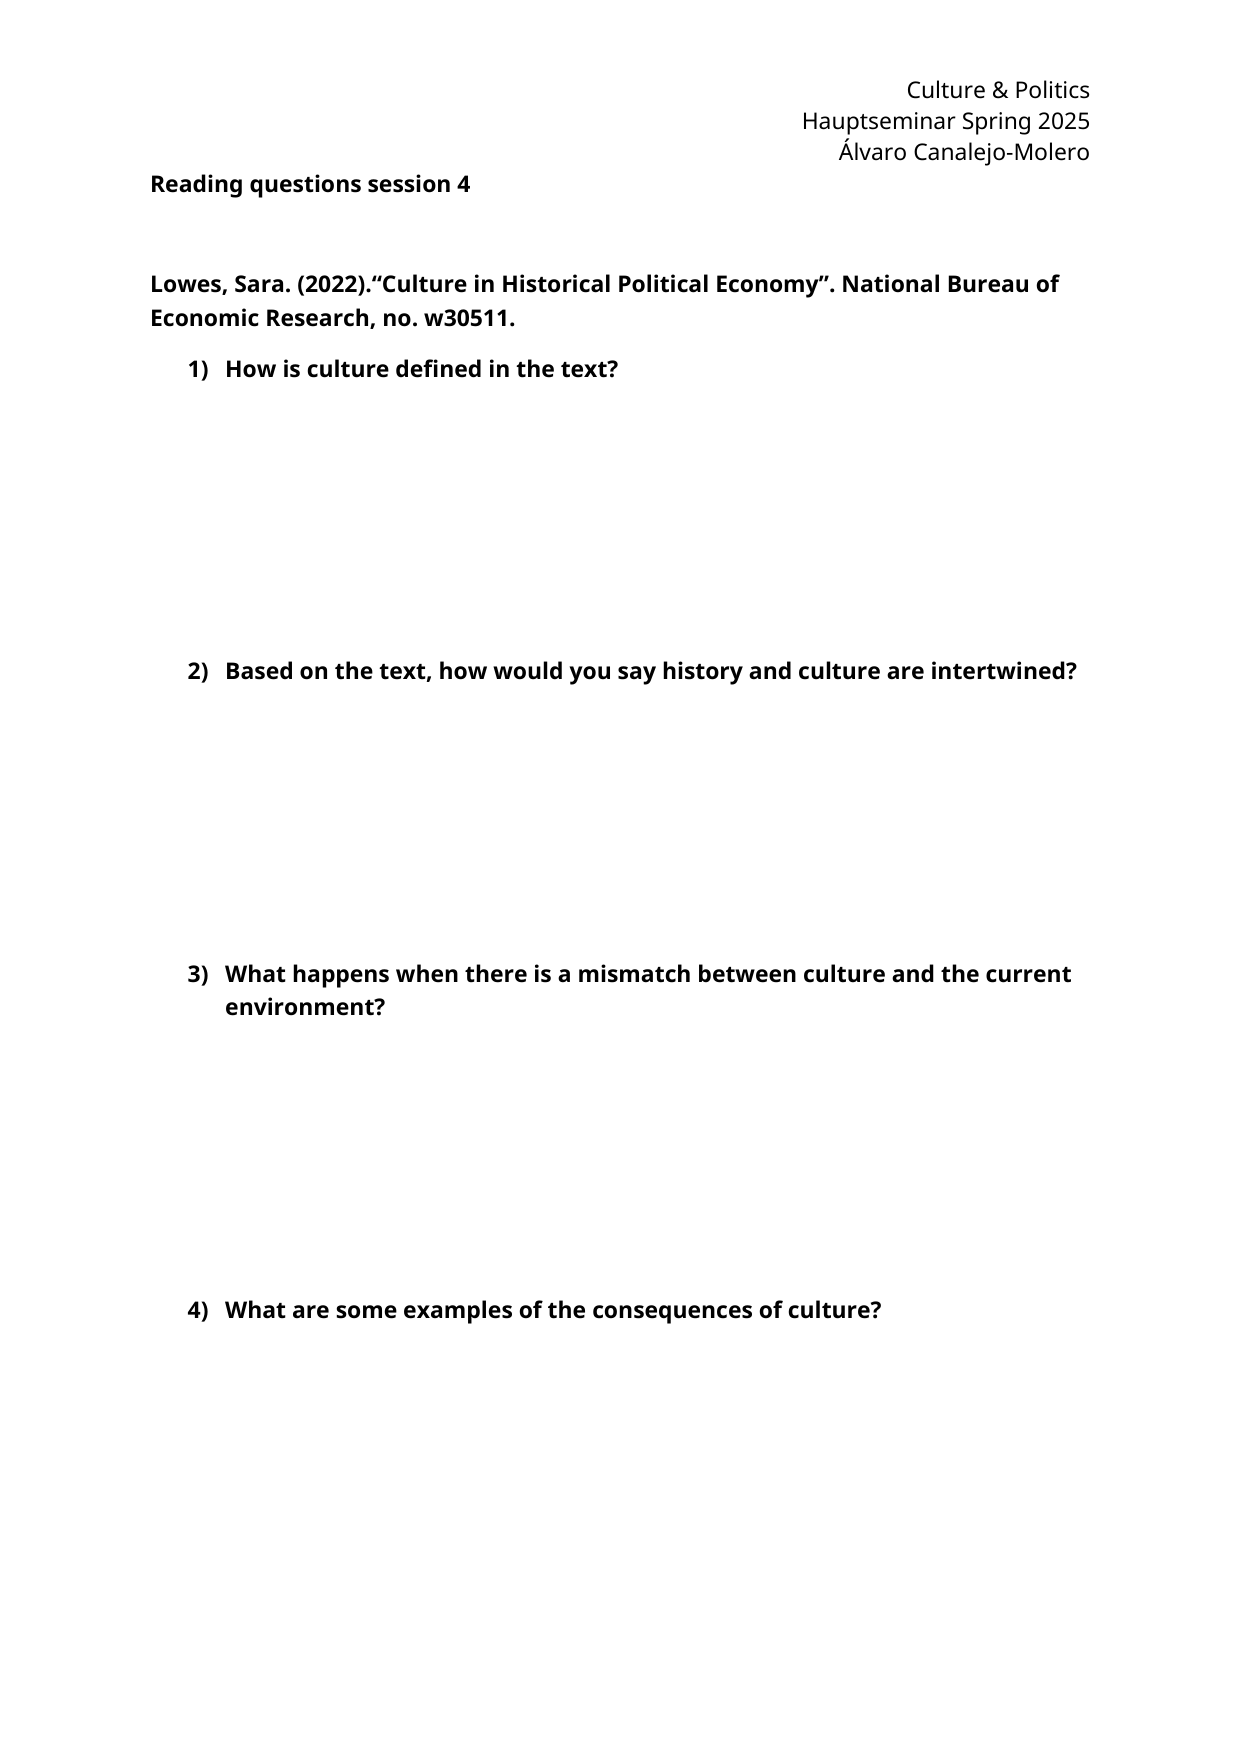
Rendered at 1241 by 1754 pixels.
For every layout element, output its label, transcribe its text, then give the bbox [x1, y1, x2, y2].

text Lowes, Sara. (2022).“Culture in Historical Political Economy”. National Bureau of Economic Research, no. w30511. [150, 268, 1090, 333]
text Reading questions session 4 [150, 167, 1090, 199]
list What are some examples of the consequences of culture? [187, 1294, 1090, 1325]
list What happens when there is a mismatch between culture and the current environment? [187, 957, 1090, 1022]
list Based on the text, how would you say history and culture are intertwined? [187, 655, 1090, 686]
list How is culture defined in the text? [187, 352, 1090, 384]
